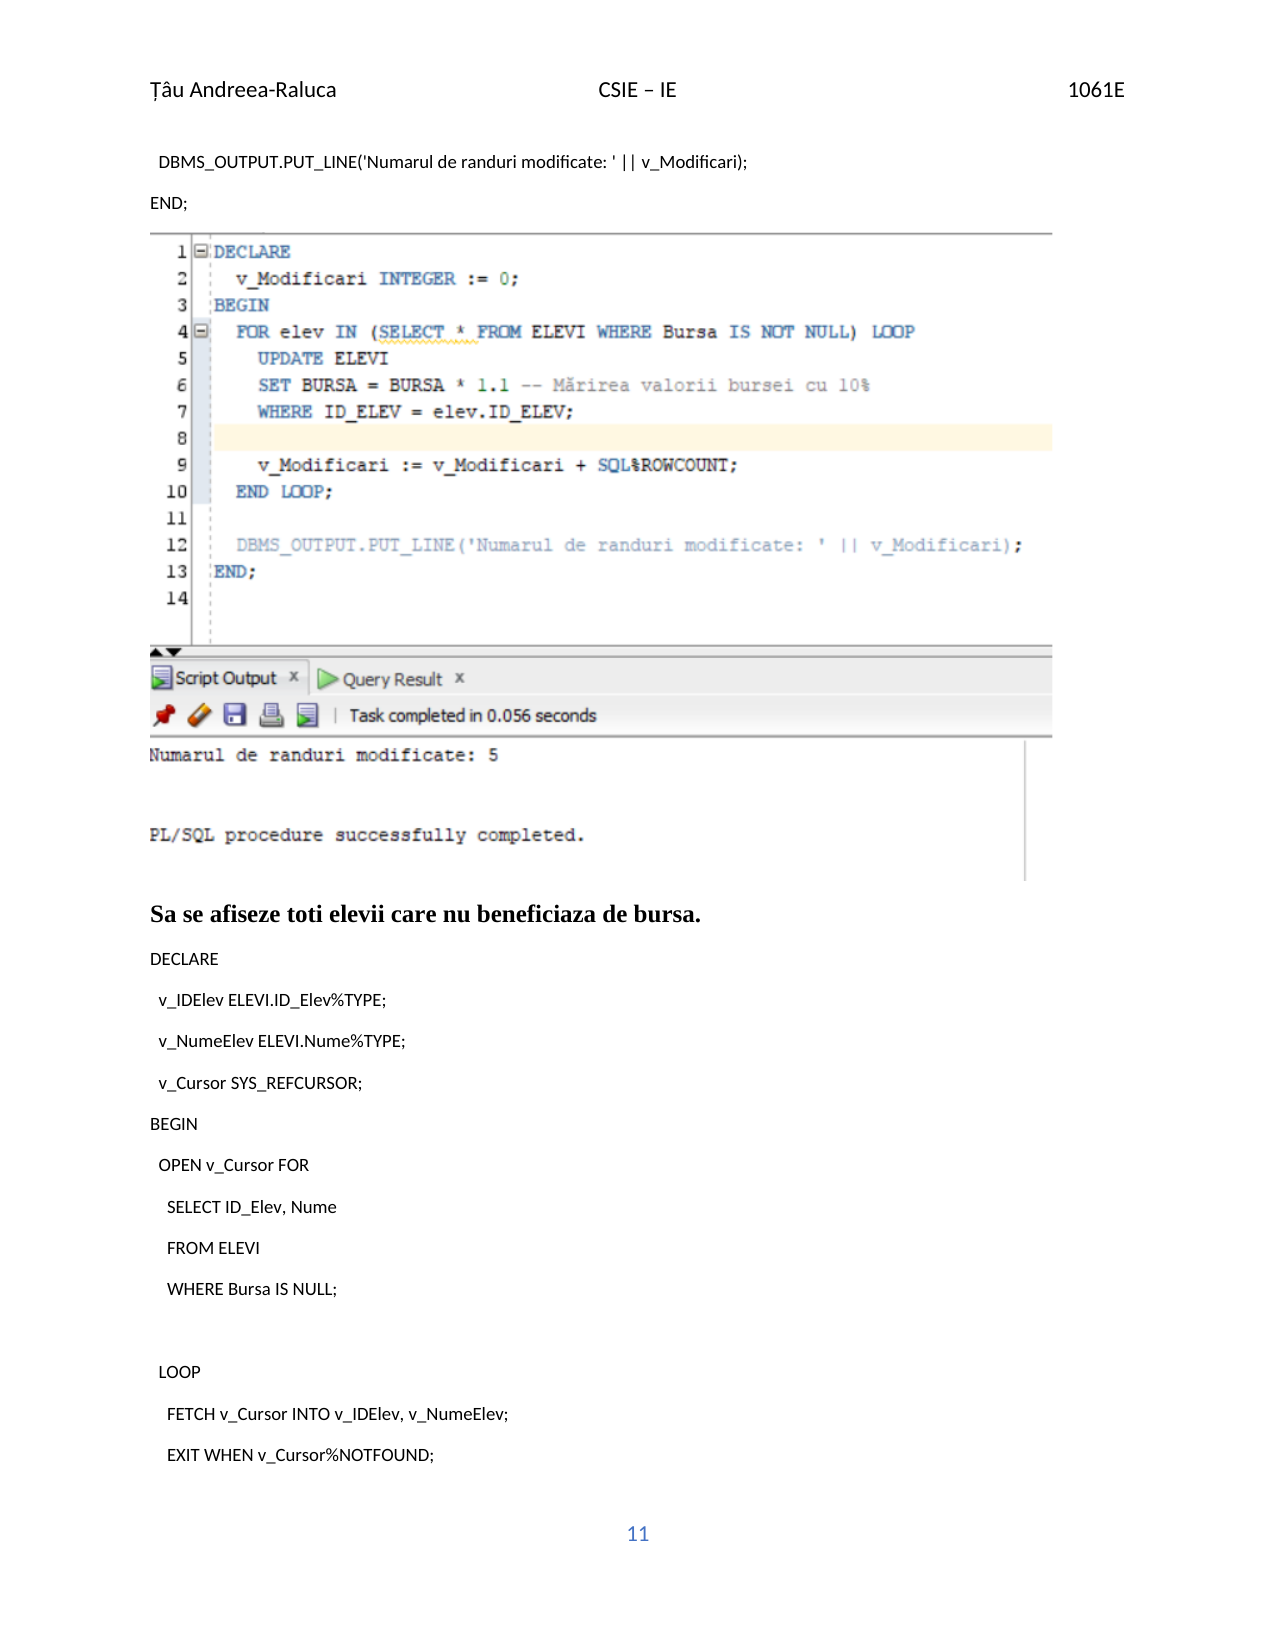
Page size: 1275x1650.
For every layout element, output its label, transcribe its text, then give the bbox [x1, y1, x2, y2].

text FROM ELEVI [150, 1236, 1125, 1259]
text LOOP [150, 1360, 1125, 1383]
text v_NumeElev ELEVI.Nume%TYPE; [150, 1029, 1125, 1052]
text DBMS_OUTPUT.PUT_LINE('Numarul de randuri modificate: ' || v_Modificari); [150, 150, 1125, 173]
text FETCH v_Cursor INTO v_IDElev, v_NumeElev; [150, 1402, 1125, 1424]
text WHERE Bursa IS NULL; [150, 1278, 1125, 1301]
text v_Cursor SYS_REFCURSOR; [150, 1071, 1125, 1094]
text SELECT ID_Elev, Nume [150, 1195, 1125, 1218]
text EXIT WHEN v_Cursor%NOTFOUND; [150, 1443, 1125, 1466]
text DECLARE [150, 947, 1125, 970]
text v_IDElev ELEVI.ID_Elev%TYPE; [150, 988, 1125, 1011]
text OPEN v_Cursor FOR [150, 1153, 1125, 1176]
text Sa se afiseze toti elevii care nu beneficiaza de bursa. [150, 899, 1125, 928]
text BEGIN [150, 1112, 1125, 1135]
text END; [150, 191, 1125, 214]
picture [150, 232, 1053, 881]
